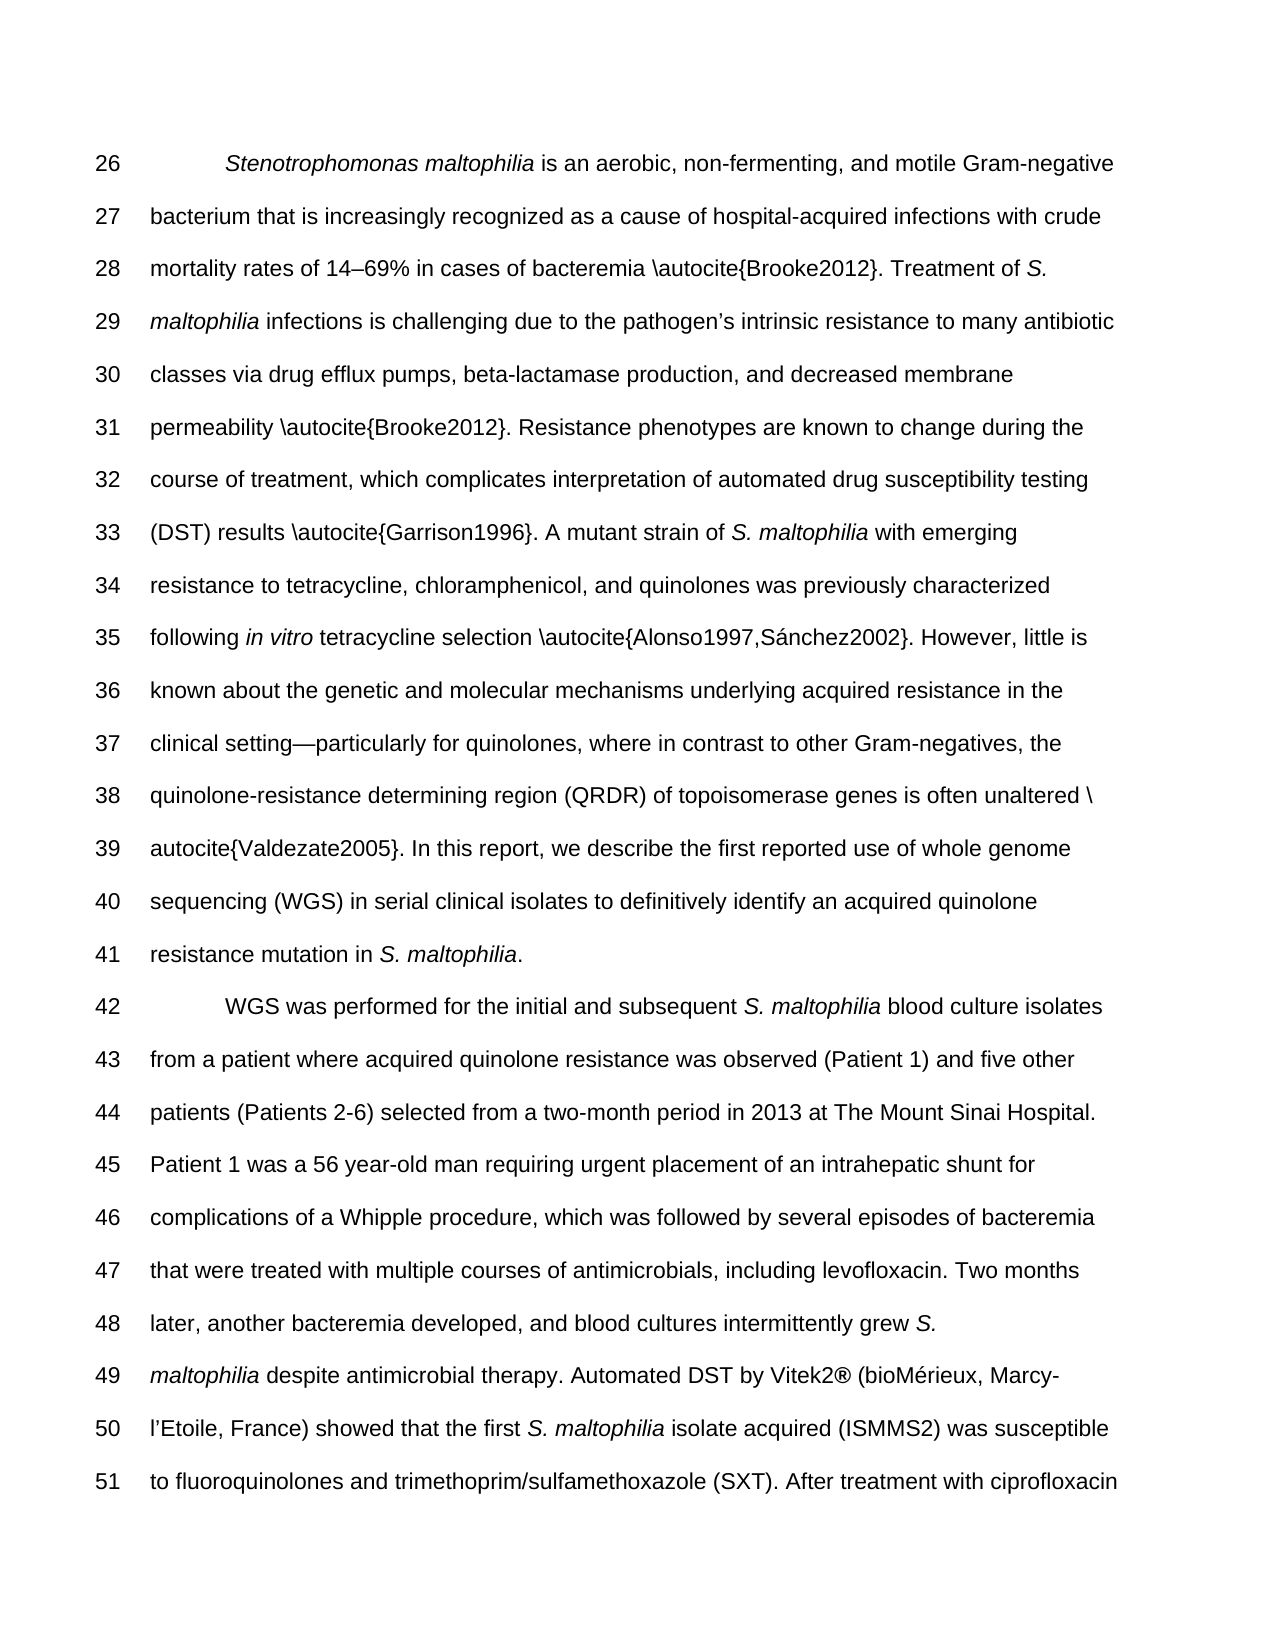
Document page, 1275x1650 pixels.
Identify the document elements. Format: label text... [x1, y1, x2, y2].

text Stenotrophomonas maltophilia is an aerobic, non-fermenting, and motile Gram-negative bacterium that is increasingly recognized as a cause of hospital-acquired infections with crude mortality rates of 14–69% in cases of bacteremia \autocite{Brooke2012}. Treatment of S. maltophilia infections is challenging due to the pathogen’s intrinsic resistance to many antibiotic classes via drug efflux pumps, beta-lactamase production, and decreased membrane permeability \autocite{Brooke2012}. Resistance phenotypes are known to change during the course of treatment, which complicates interpretation of automated drug susceptibility testing (DST) results \autocite{Garrison1996}. A mutant strain of S. maltophilia with emerging resistance to tetracycline, chloramphenicol, and quinolones was previously characterized following in vitro tetracycline selection \autocite{Alonso1997,Sánchez2002}. However, little is known about the genetic and molecular mechanisms underlying acquired resistance in the clinical setting—particularly for quinolones, where in contrast to other Gram-negatives, the quinolone-resistance determining region (QRDR) of topoisomerase genes is often unaltered \autocite{Valdezate2005}. In this report, we describe the first reported use of whole genome sequencing (WGS) in serial clinical isolates to definitively identify an acquired quinolone resistance mutation in S. maltophilia. [150, 150, 1125, 967]
